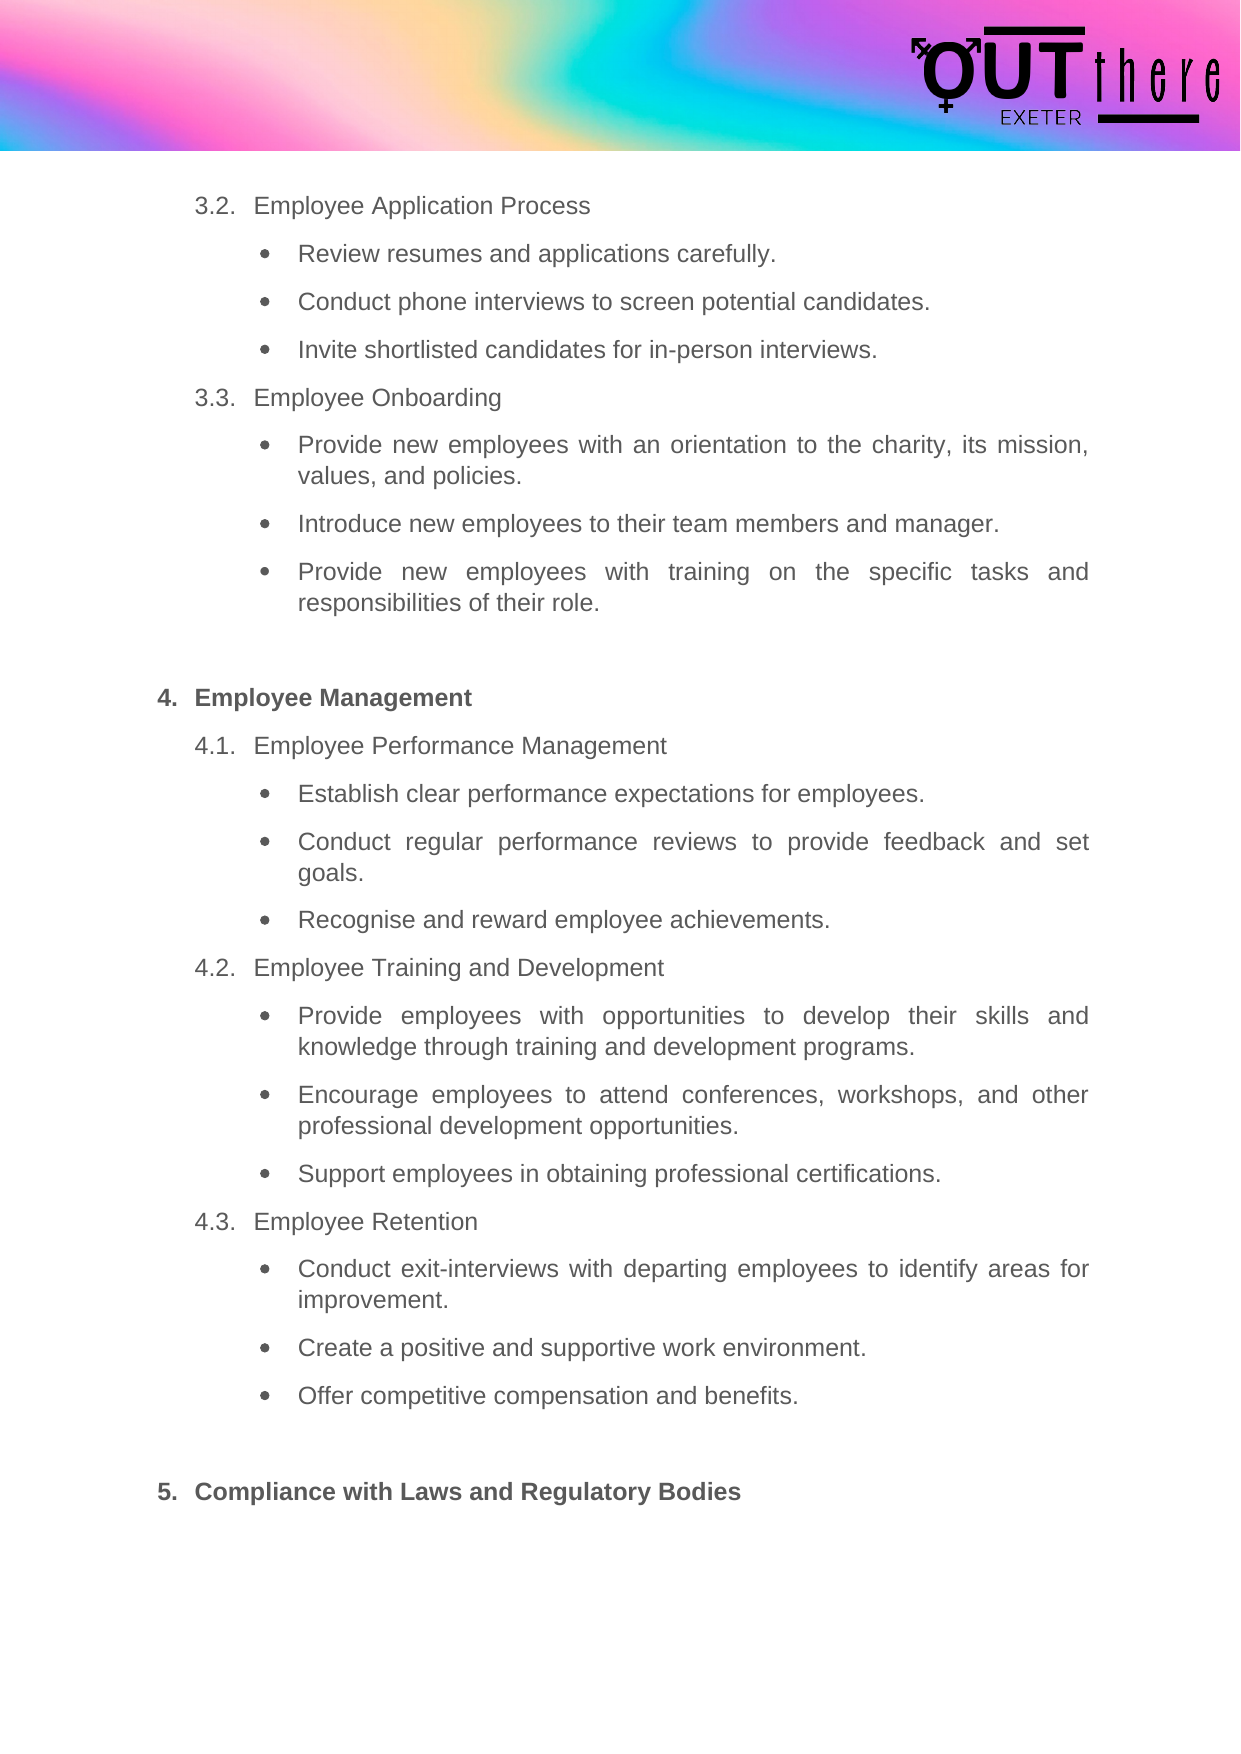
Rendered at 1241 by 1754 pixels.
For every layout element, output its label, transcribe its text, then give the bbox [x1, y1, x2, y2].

list Employee Retention [194, 1207, 1090, 1235]
list Create a positive and supportive work environment. [260, 1333, 1090, 1362]
list Support employees in obtaining professional certifications. [260, 1159, 1090, 1188]
list Encourage employees to attend conferences, workshops, and other professional development opportunities. [260, 1080, 1090, 1140]
list Employee Application Process [194, 191, 1090, 220]
picture [0, 0, 1006, 151]
list Employee Training and Development [194, 953, 1090, 982]
list Conduct regular performance reviews to provide feedback and set goals. [260, 827, 1090, 887]
list Review resumes and applications carefully. [260, 239, 1090, 268]
list Conduct phone interviews to screen potential candidates. [260, 287, 1090, 316]
list Employee Performance Management [194, 731, 1090, 760]
list Recognise and reward employee achievements. [260, 906, 1090, 934]
list Employee Management [157, 683, 1090, 712]
list Conduct exit-interviews with departing employees to identify areas for improvement. [260, 1254, 1090, 1314]
list Invite shortlisted candidates for in-person interviews. [260, 335, 1090, 363]
list Provide new employees with an orientation to the charity, its mission, values, and policies. [260, 430, 1090, 490]
list Introduce new employees to their team members and manager. [260, 509, 1090, 538]
list Provide new employees with training on the specific tasks and responsibilities of their role. [260, 557, 1090, 617]
picture [670, 0, 1241, 151]
list Compliance with Laws and Regulatory Bodies [157, 1476, 1090, 1505]
list Establish clear performance expectations for employees. [260, 779, 1090, 808]
list Offer competitive compensation and benefits. [260, 1381, 1090, 1410]
list Employee Onboarding [194, 382, 1090, 411]
list Provide employees with opportunities to develop their skills and knowledge through training and development programs. [260, 1001, 1090, 1061]
